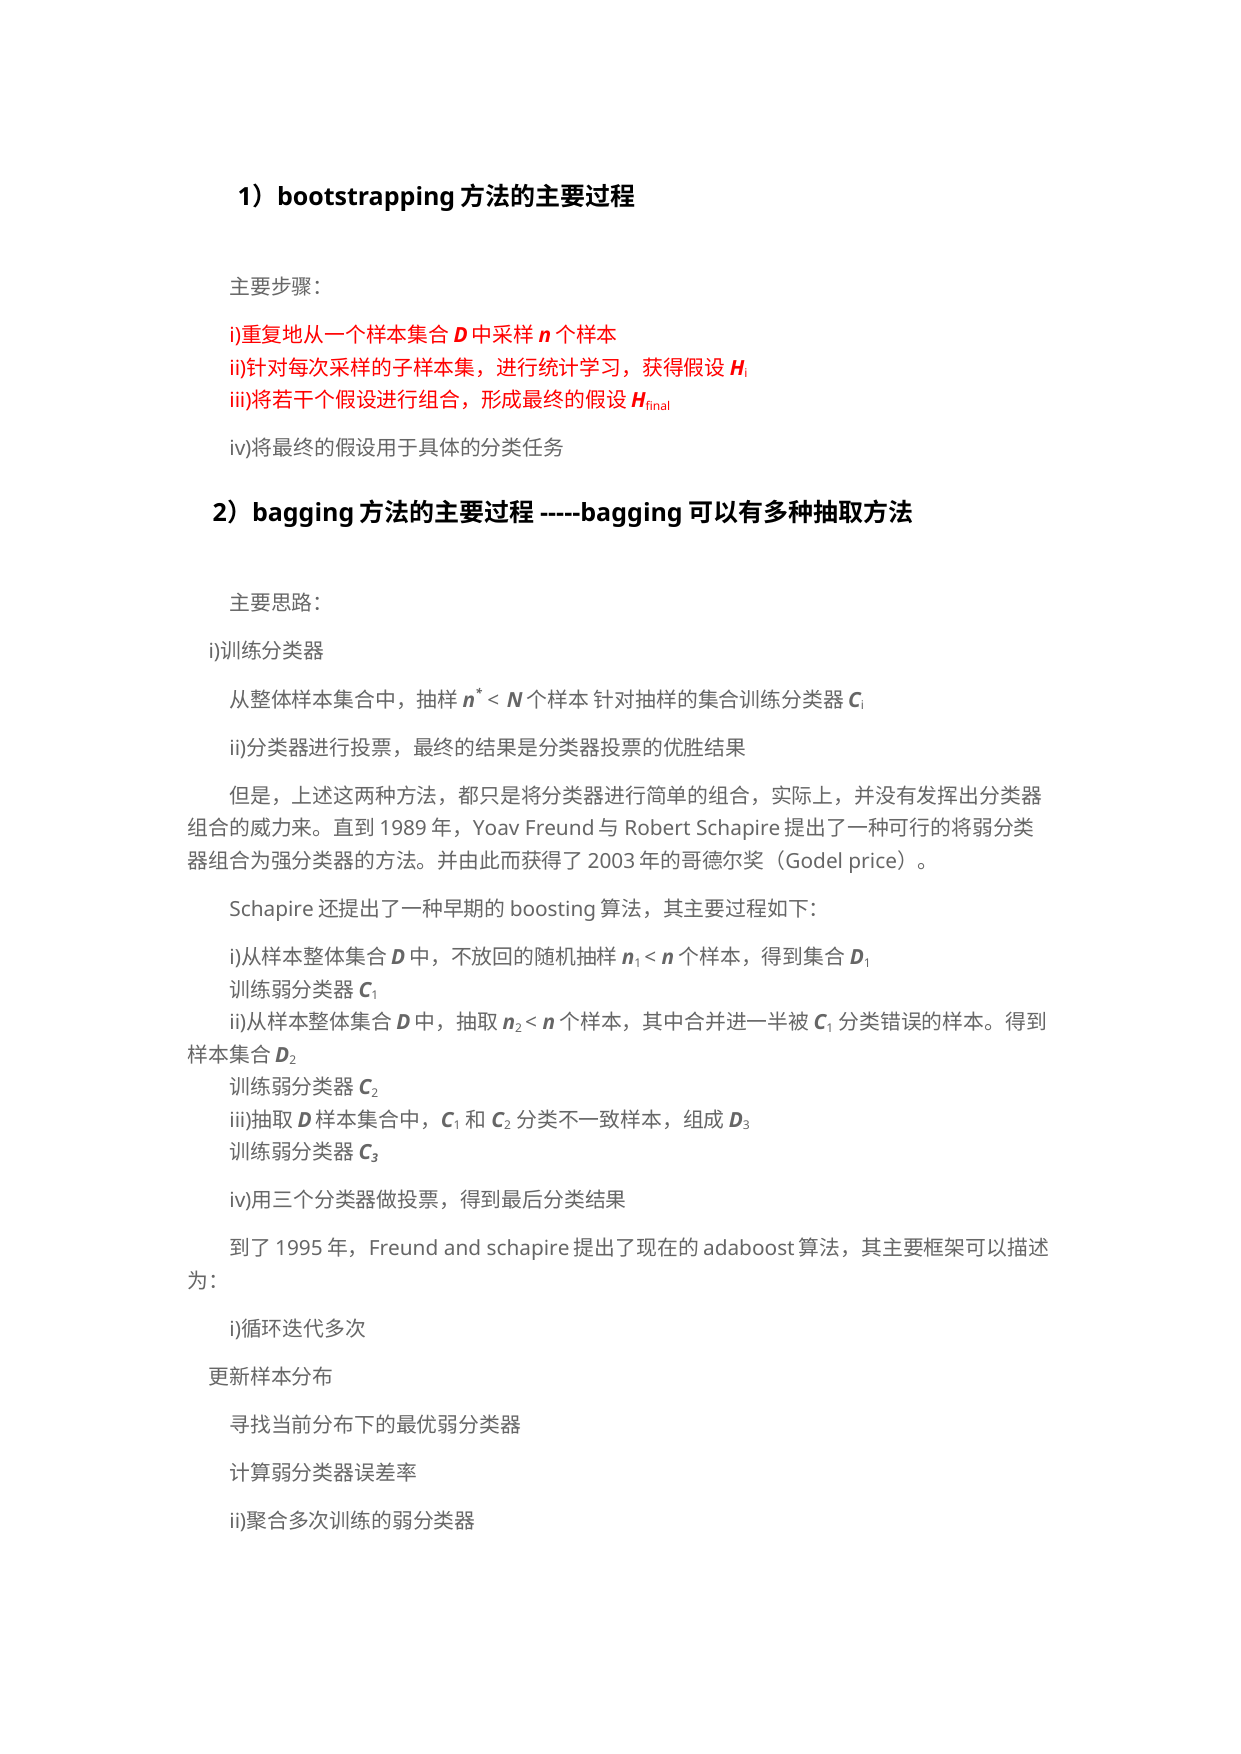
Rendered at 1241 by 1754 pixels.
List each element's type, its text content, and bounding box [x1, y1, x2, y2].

text 更新样本分布 [187, 1359, 1053, 1392]
text ii)针对每次采样的子样本集，进行统计学习，获得假设Hi [187, 350, 1053, 382]
subtitle 1）bootstrapping方法的主要过程 [187, 162, 1053, 227]
text 训练弱分类器C1 [187, 972, 1053, 1004]
subtitle 2）bagging方法的主要过程 -----bagging可以有多种抽取方法 [187, 478, 1053, 543]
text 训练弱分类器C2 [187, 1069, 1053, 1102]
text iv)用三个分类器做投票，得到最后分类结果 [187, 1182, 1053, 1215]
text ii)聚合多次训练的弱分类器 [187, 1504, 1053, 1536]
text 从整体样本集合中，抽样n* < N个样本 针对抽样的集合训练分类器Ci [187, 682, 1053, 714]
text iii)将若干个假设进行组合，形成最终的假设Hfinal [187, 382, 1053, 415]
text 主要步骤： [187, 269, 1053, 302]
text i)从样本整体集合D中，不放回的随机抽样n1 < n个样本，得到集合 D1 [187, 939, 1053, 972]
text iv)将最终的假设用于具体的分类任务 [187, 430, 1053, 463]
text 寻找当前分布下的最优弱分类器 [187, 1407, 1053, 1440]
text iii)抽取D样本集合中，C1 和 C2 分类不一致样本，组成D3 [187, 1102, 1053, 1134]
text Schapire还提出了一种早期的boosting算法，其主要过程如下： [187, 891, 1053, 924]
text 到了1995年，Freund and schapire提出了现在的adaboost算法，其主要框架可以描述为： [187, 1231, 1053, 1296]
text 训练弱分类器C3 [187, 1134, 1053, 1167]
text i)训练分类器 [187, 634, 1053, 666]
text 但是，上述这两种方法，都只是将分类器进行简单的组合，实际上，并没有发挥出分类器组合的威力来。直到1989年，Yoav Freund与 Robert Schapire提出了一种可行的将弱分类器组合为强分类器的方法。并由此而获得了2003年的哥德尔奖（Godel price）。 [187, 778, 1053, 876]
text 计算弱分类器误差率 [187, 1456, 1053, 1488]
text ii)分类器进行投票，最终的结果是分类器投票的优胜结果 [187, 730, 1053, 762]
text i)重复地从一个样本集合D中采样n个样本 [187, 317, 1053, 350]
text i)循环迭代多次 [187, 1311, 1053, 1344]
text ii)从样本整体集合D中，抽取 n2 < n个样本，其中合并进一半被C1 分类错误的样本。得到样本集合D2 [187, 1004, 1053, 1069]
text 主要思路： [187, 586, 1053, 618]
